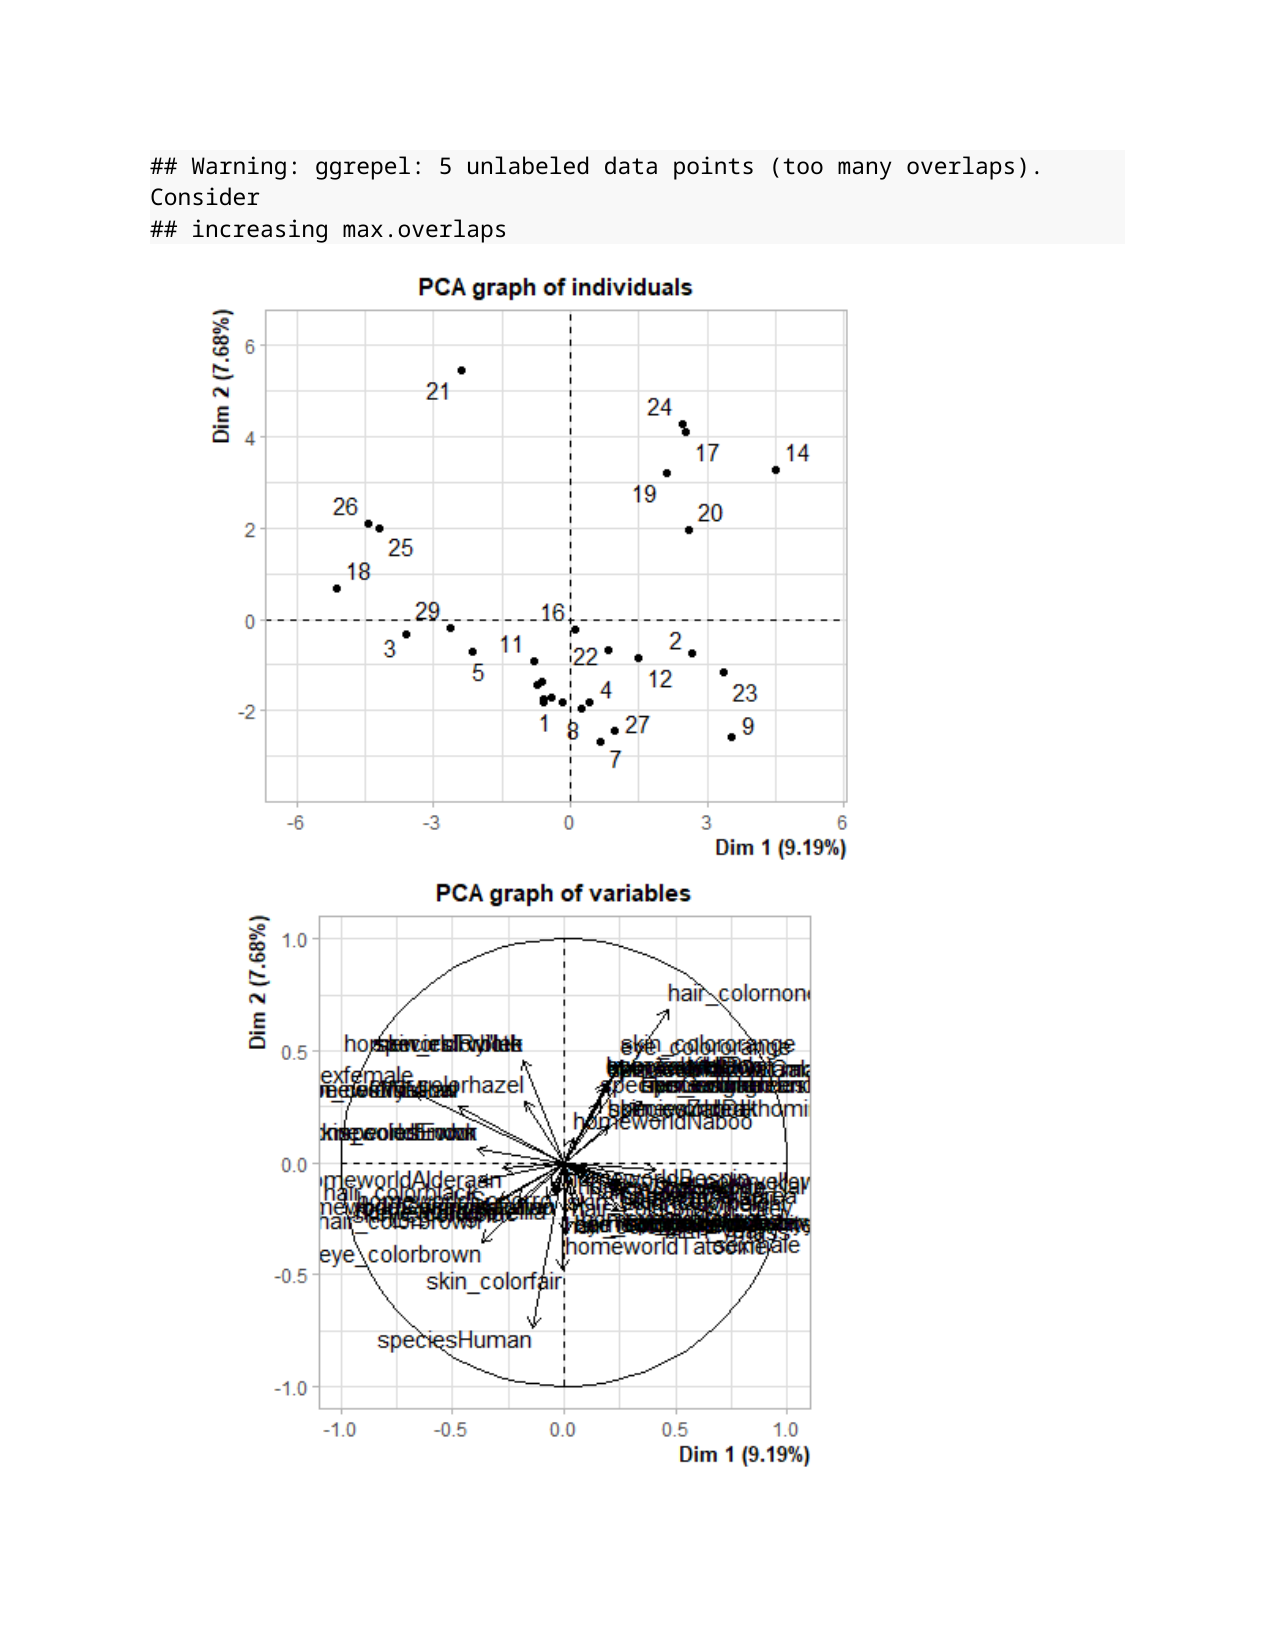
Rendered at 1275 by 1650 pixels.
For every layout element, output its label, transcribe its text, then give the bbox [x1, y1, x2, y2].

text ## Warning: ggrepel: 5 unlabeled data points (too many overlaps). Consider ## increasing max.overlaps [150, 150, 1125, 244]
picture [150, 264, 908, 1478]
